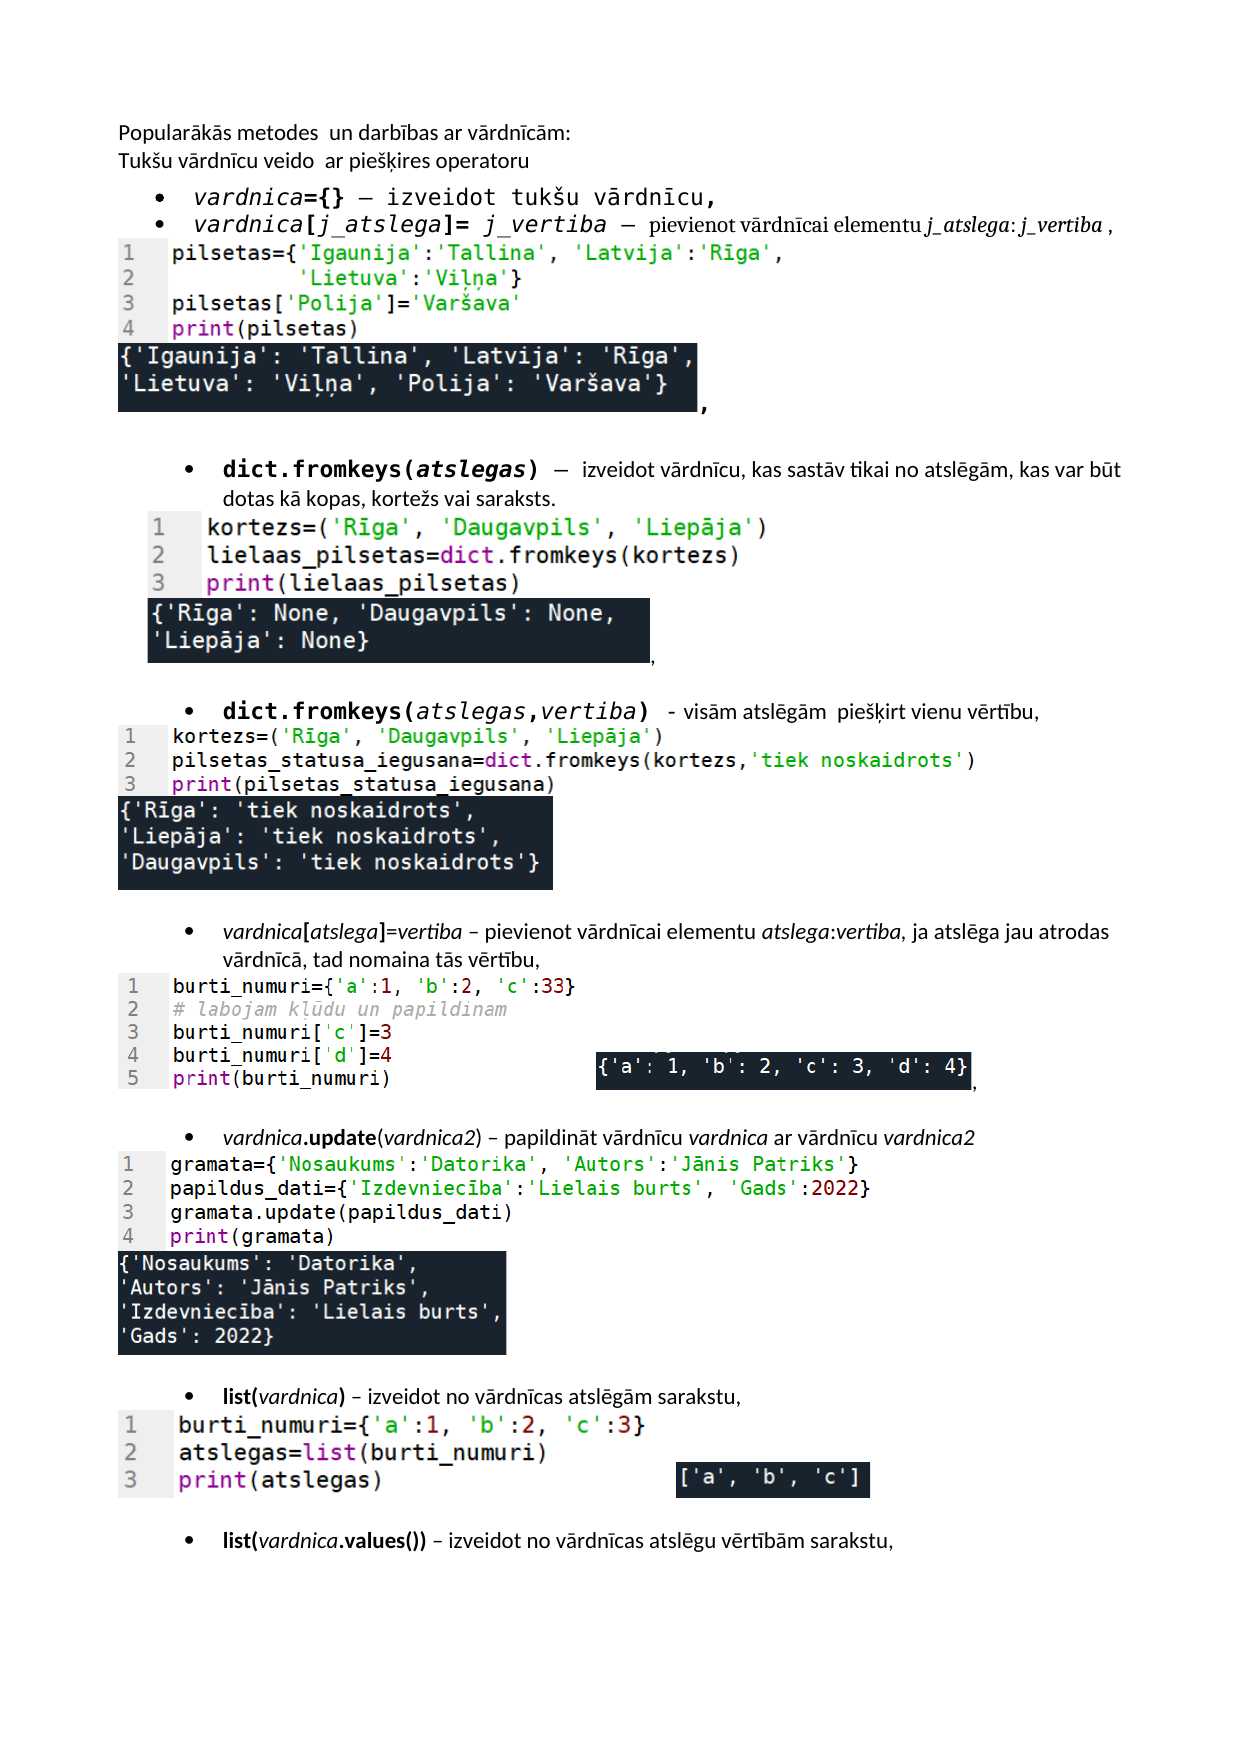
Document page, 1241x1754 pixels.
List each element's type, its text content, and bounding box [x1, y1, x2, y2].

list dict.fromkeys(atslegas) – izveidot vārdnīcu, kas sastāv tikai no atslēgām, kas var būt dotas kā kopas, kortežs vai saraksts. [185, 456, 1122, 512]
list dict.fromkeys(atslegas,vertiba) - visām atslēgām piešķirt vienu vērtību, [185, 697, 1122, 725]
text Tukšu vārdnīcu veido ar piešķires operatoru [118, 146, 1122, 174]
text , [118, 973, 1122, 1095]
list list(vardnica) – izveidot no vārdnīcas atslēgām sarakstu, [185, 1382, 1122, 1410]
list , [118, 238, 1122, 417]
text , [118, 598, 1122, 669]
list list(vardnica.values()) – izveidot no vārdnīcas atslēgu vērtībām sarakstu, [185, 1526, 1122, 1554]
list vardnica={} – izveidot tukšu vārdnīcu, [156, 184, 1122, 211]
list vardnica.update(vardnica2) – papildināt vārdnīcu vardnica ar vārdnīcu vardnica2 [185, 1123, 1122, 1151]
list vardnica[j_atslega]= j_vertiba – pievienot vārdnīcai elementu j_atslega: j_vertiba , [156, 211, 1122, 238]
text Popularākās metodes un darbības ar vārdnīcām: [118, 118, 1122, 146]
list vardnica[atslega]=vertiba – pievienot vārdnīcai elementu atslega:vertiba, ja atslēga jau atrodas vārdnīcā, tad nomaina tās vērtību, [185, 917, 1122, 973]
